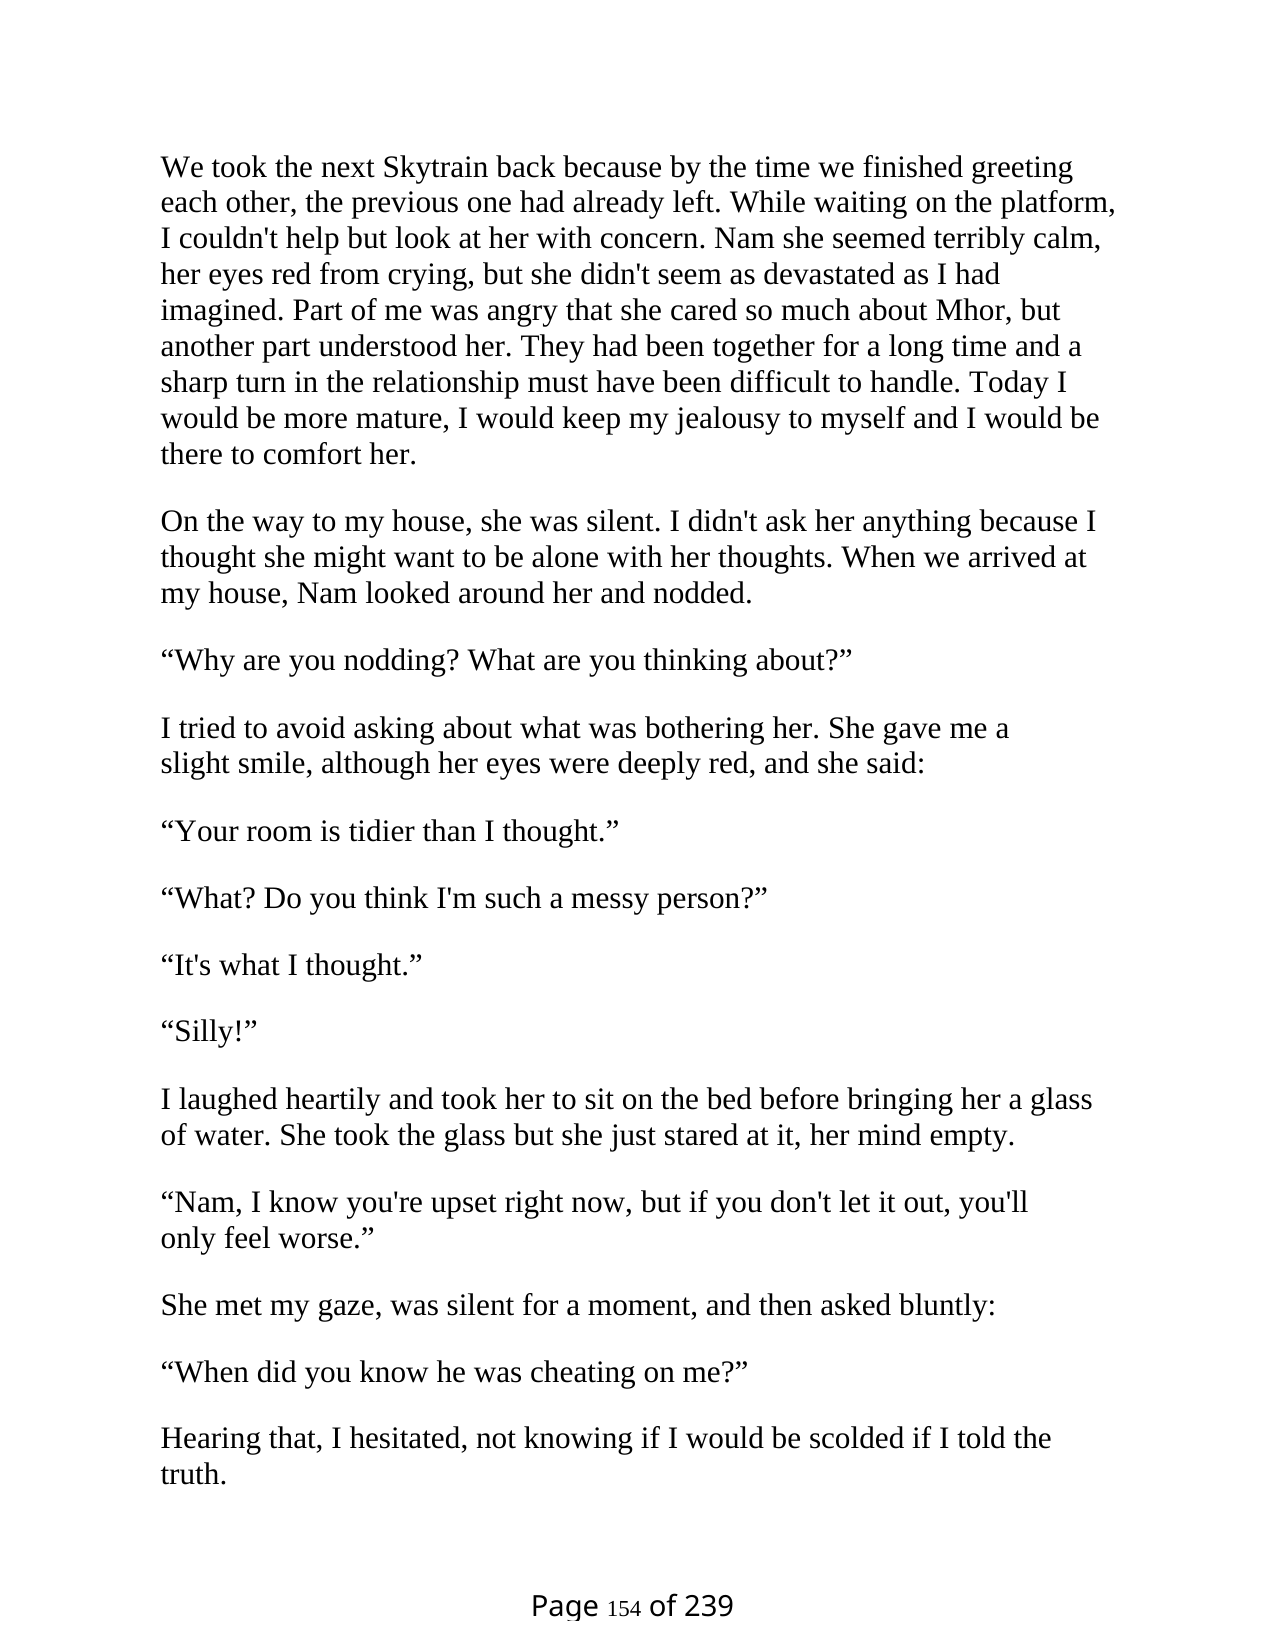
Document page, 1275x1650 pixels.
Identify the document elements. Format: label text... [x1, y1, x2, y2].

text another part understood her. They had been together for a long time and a sharp turn in the relationship must have been difficult to handle. Today I [160, 328, 1094, 399]
text We took the next Skytrain back because by the time we finished greeting [160, 148, 1254, 184]
text On the way to my house, she was silent. I didn't ask her anything because I thought she might want to be alone with her thoughts. When we arrived at my house, Nam looked around her and nodded. [160, 503, 1099, 610]
text “Your room is tidier than I thought.” [160, 812, 1254, 848]
text Hearing that, I hesitated, not knowing if I would be scolded if I told the truth. [160, 1420, 1054, 1492]
text I tried to avoid asking about what was bothering her. She gave me a slight smile, although her eyes were deeply red, and she said: [160, 709, 1085, 781]
text each other, the previous one had already left. While waiting on the platform, I couldn't help but look at her with concern. Nam she seemed terribly calm, her eyes red from crying, but she didn't seem as devastated as I had imagined. Part of me was angry that she cared so much about Mhor, but [160, 184, 1116, 327]
text “Nam, I know you're upset right now, but if you don't let it out, you'll only feel worse.” [160, 1183, 1090, 1255]
text “Why are you nodding? What are you thinking about?” [160, 642, 1254, 678]
text “What? Do you think I'm such a messy person?” “It's what I thought.” [160, 879, 770, 982]
text I laughed heartily and took her to sit on the bed before bringing her a glass of water. She took the glass but she just stared at it, her mind empty. [160, 1080, 1095, 1152]
text “Silly!” [160, 1013, 1254, 1049]
text She met my gaze, was silent for a moment, and then asked bluntly: “When did you know he was cheating on me?” [160, 1286, 999, 1389]
text would be more mature, I would keep my jealousy to myself and I would be there to comfort her. [160, 399, 1102, 471]
